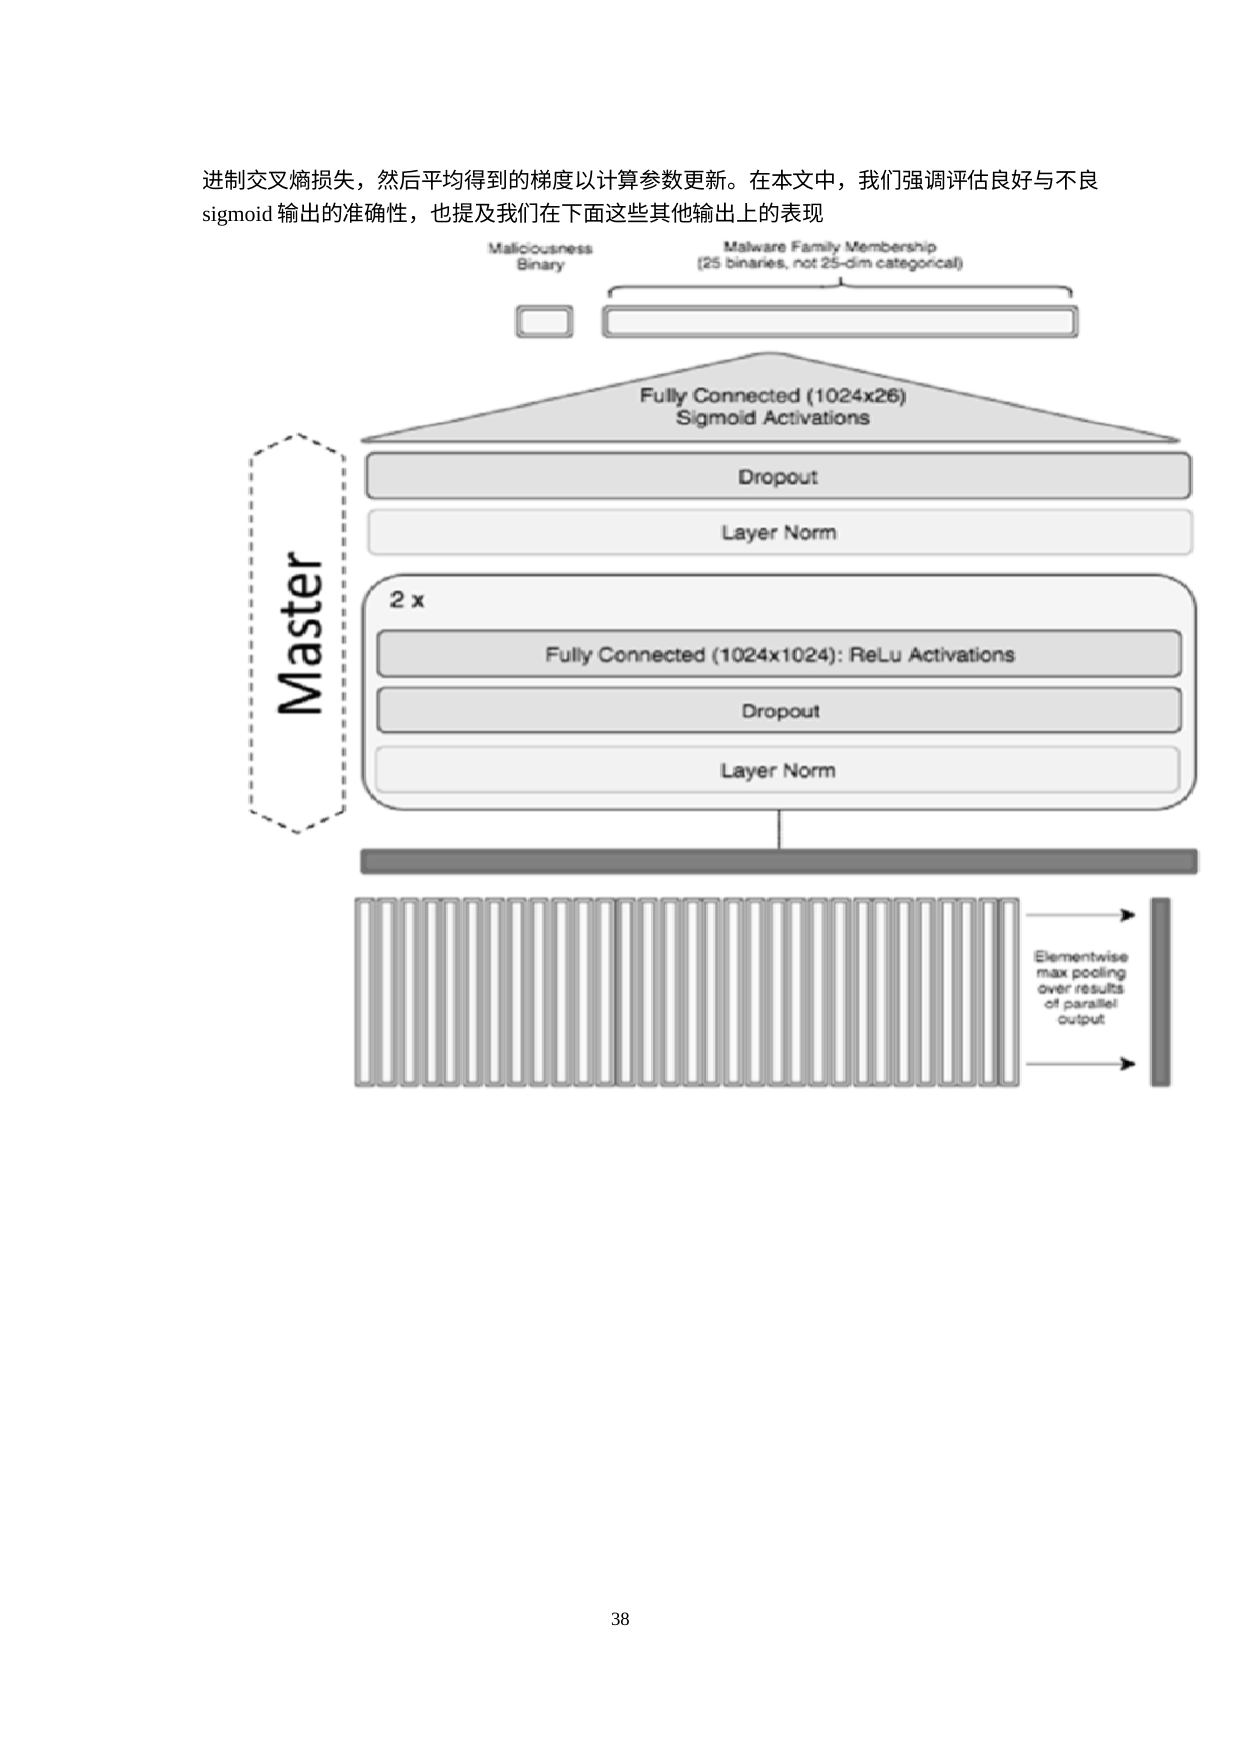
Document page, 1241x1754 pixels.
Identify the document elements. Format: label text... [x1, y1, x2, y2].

picture [222, 231, 1227, 1102]
